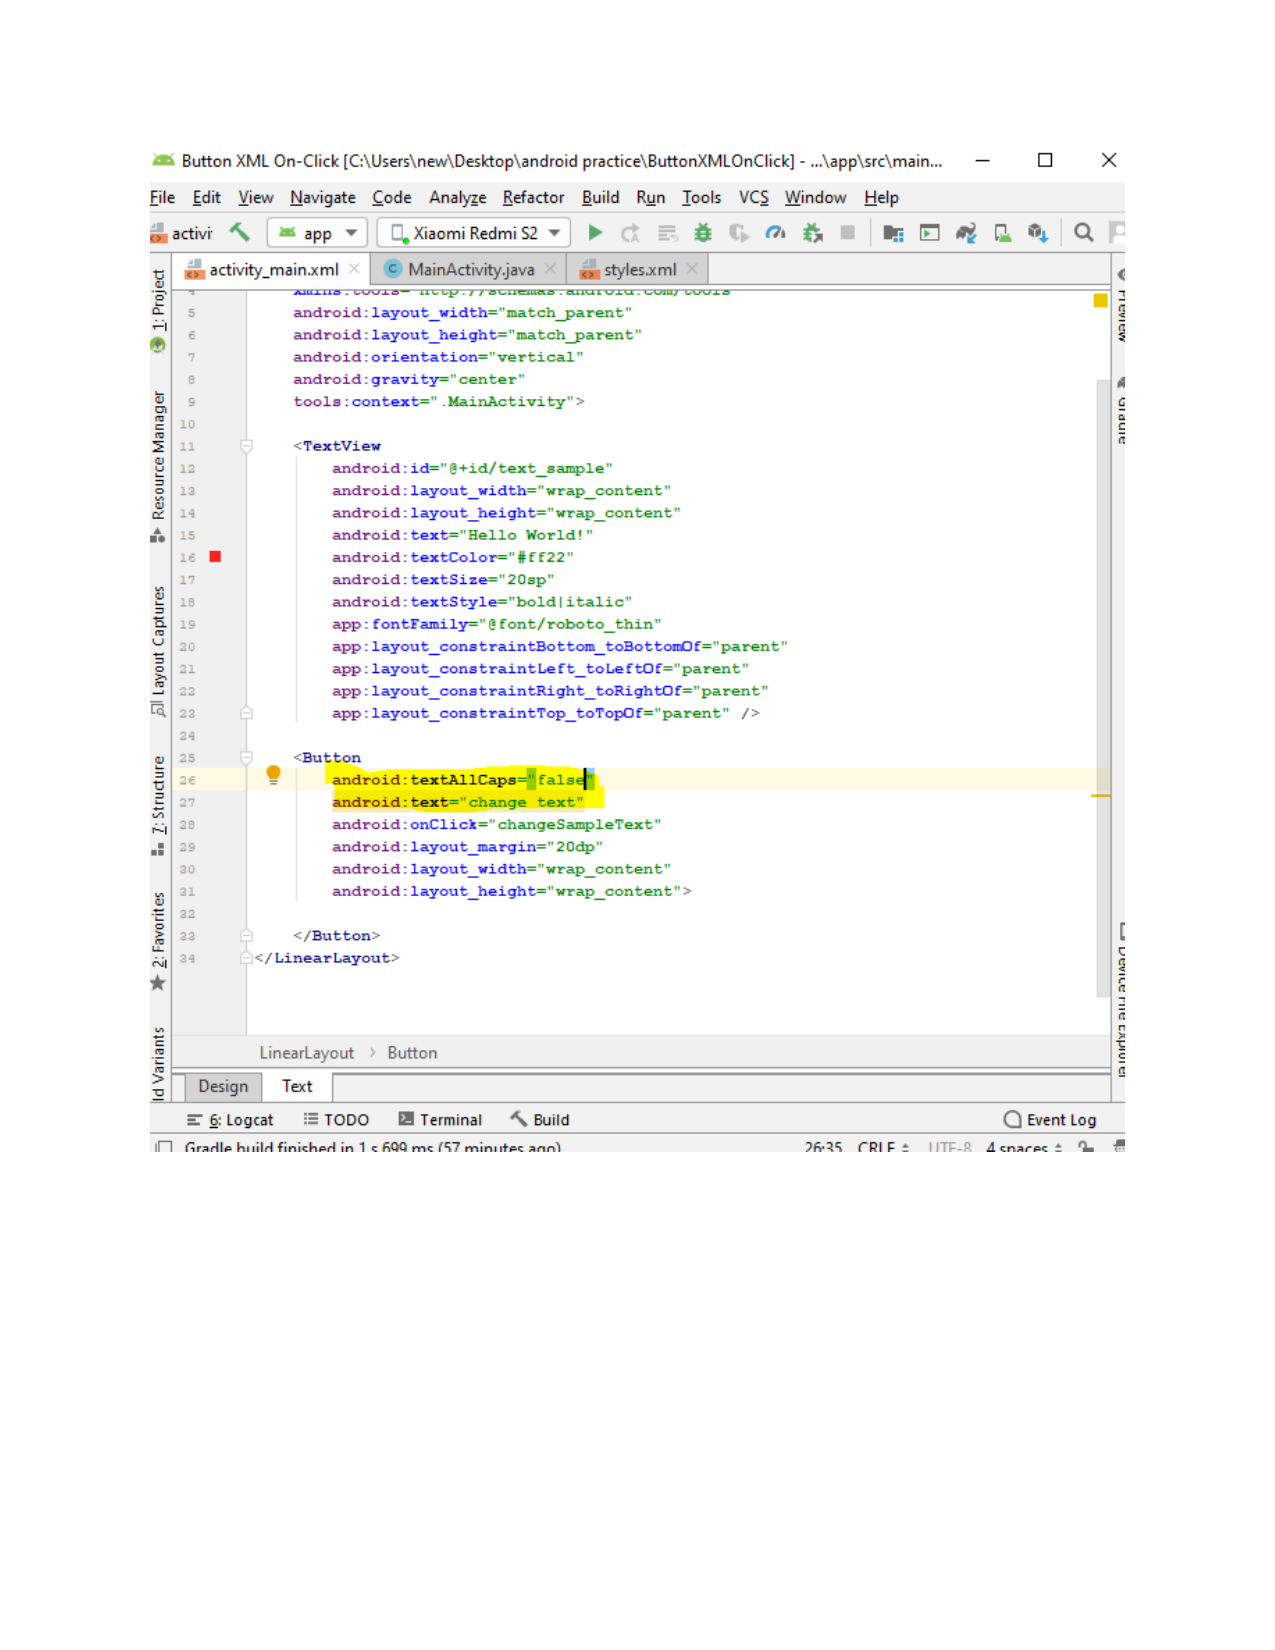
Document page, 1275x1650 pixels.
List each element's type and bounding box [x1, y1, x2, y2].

picture [150, 150, 1125, 1152]
